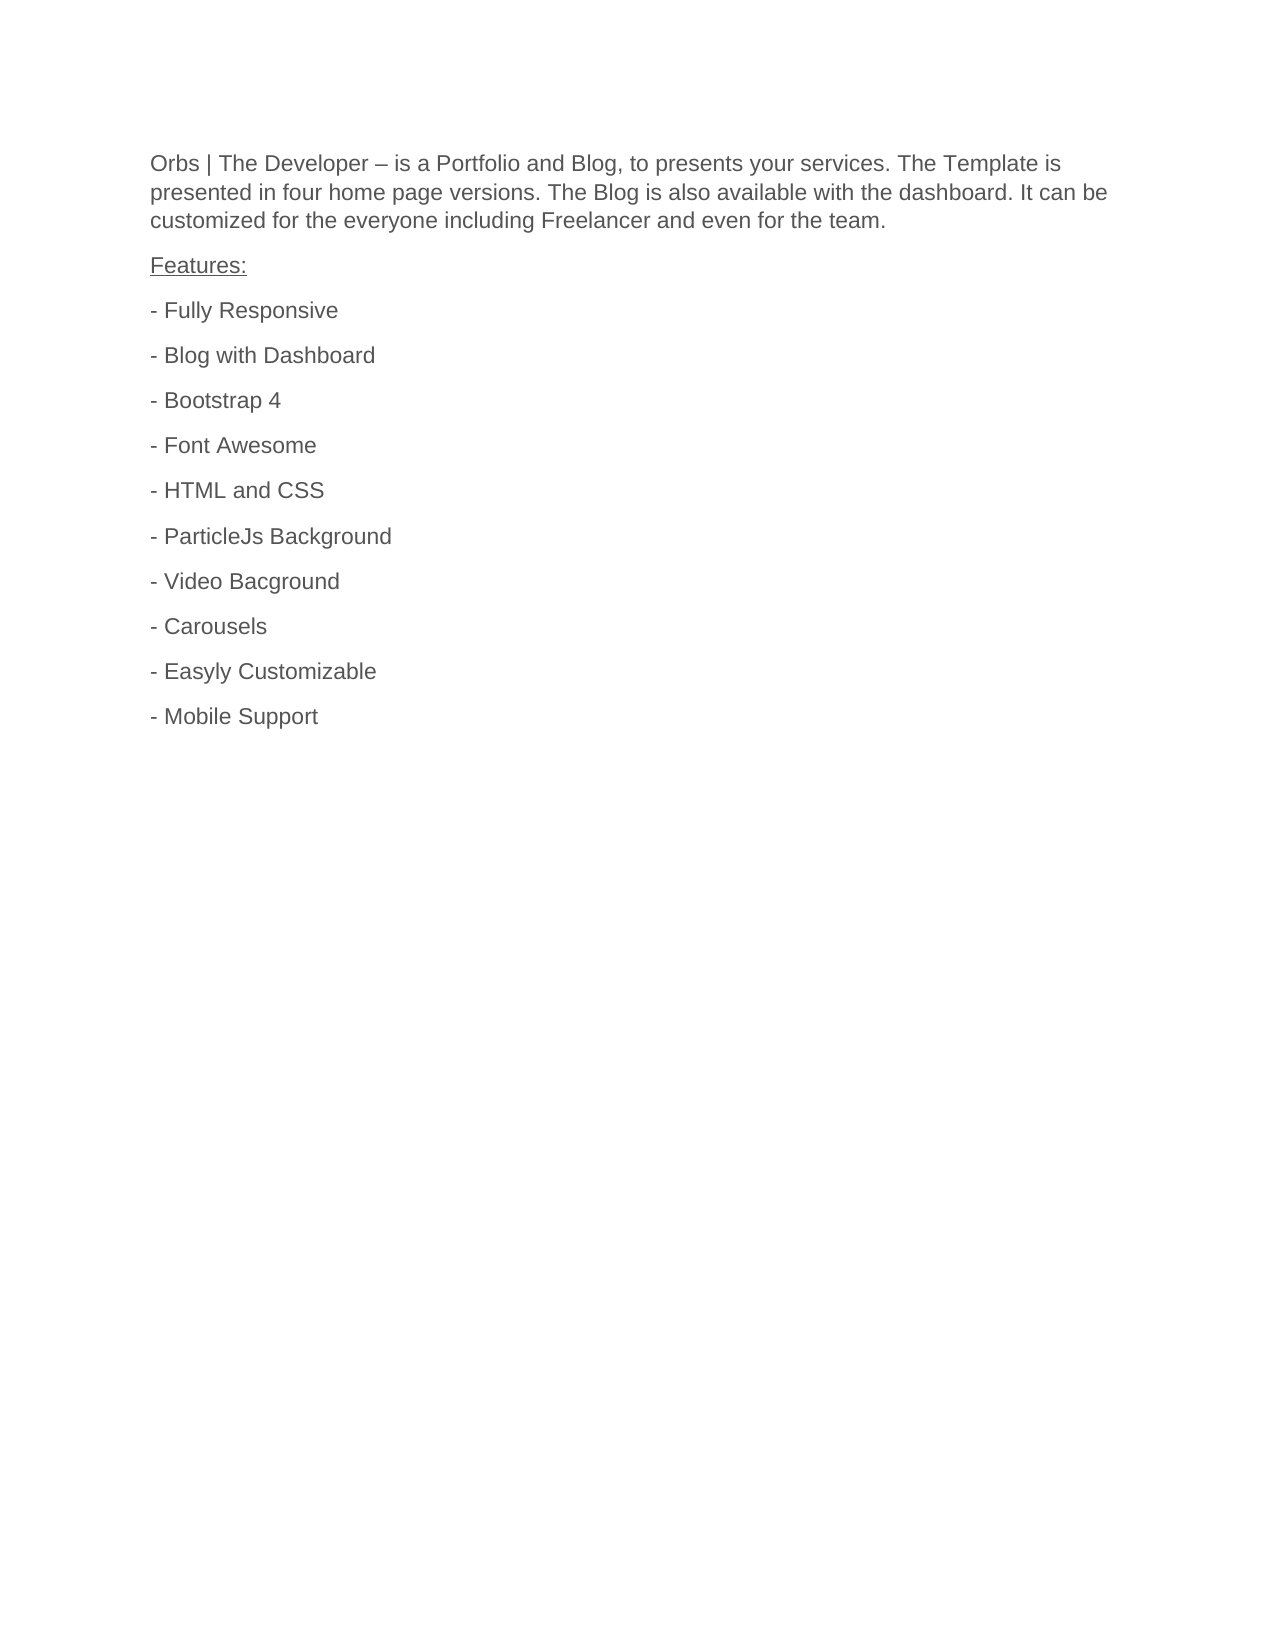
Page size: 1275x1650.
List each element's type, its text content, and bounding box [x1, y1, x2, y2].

text - Bootstrap 4 [150, 387, 1125, 414]
text - Easyly Customizable [150, 658, 1125, 684]
text - Fully Responsive [150, 297, 1125, 323]
text - ParticleJs Background [150, 523, 1125, 549]
text - Font Awesome [150, 432, 1125, 459]
text - Video Bacground [150, 568, 1125, 594]
text - Blog with Dashboard [150, 342, 1125, 368]
text Orbs | The Developer – is a Portfolio and Blog, to presents your services. The Template is presented in four home page versions. The Blog is also available with the dashboard. It can be customized for the everyone including Freelancer and even for the team. [150, 150, 1125, 233]
text Features: [150, 252, 1125, 278]
text - Carousels [150, 613, 1125, 639]
text - Mobile Support [150, 703, 1125, 729]
text - HTML and CSS [150, 477, 1125, 504]
